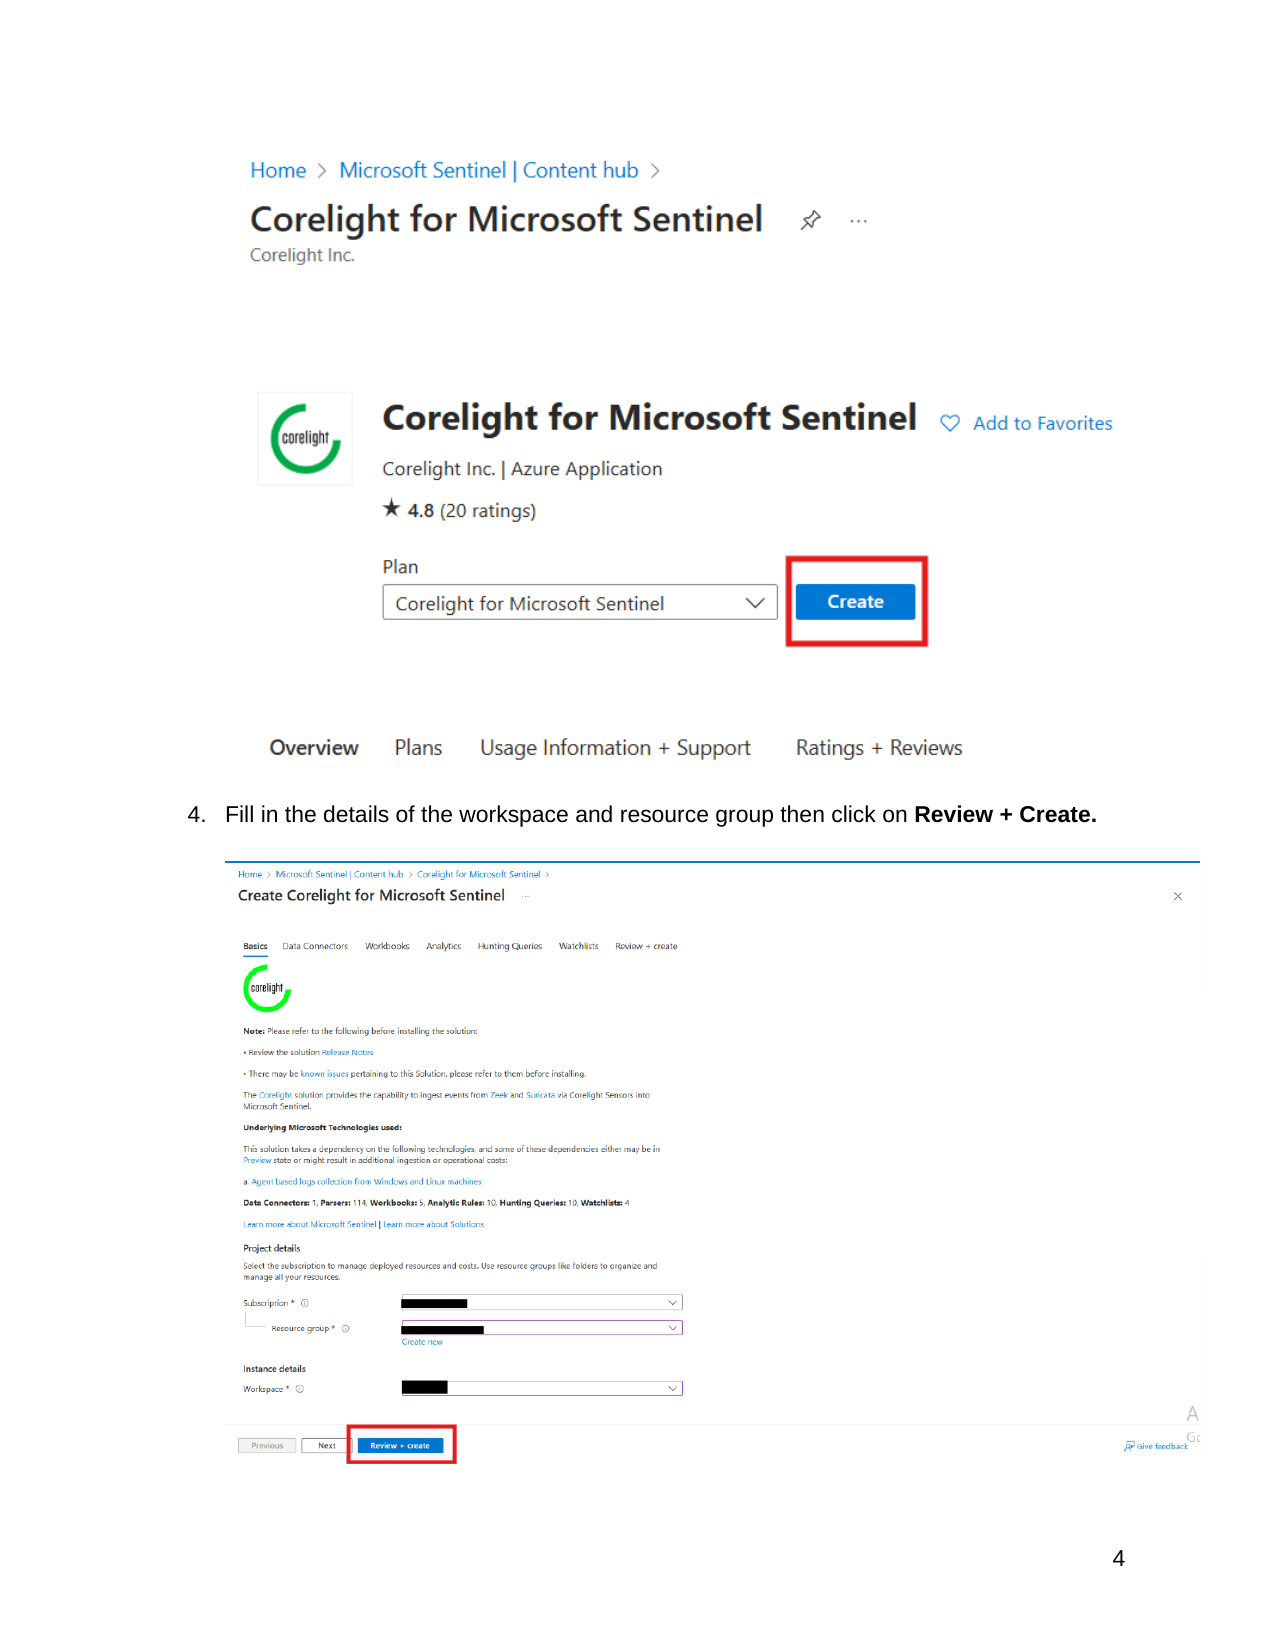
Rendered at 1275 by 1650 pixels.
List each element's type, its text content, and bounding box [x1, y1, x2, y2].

picture [225, 150, 1200, 767]
picture [225, 861, 1200, 1464]
list Fill in the details of the workspace and resource group then click on Review + Create. [187, 801, 1125, 827]
